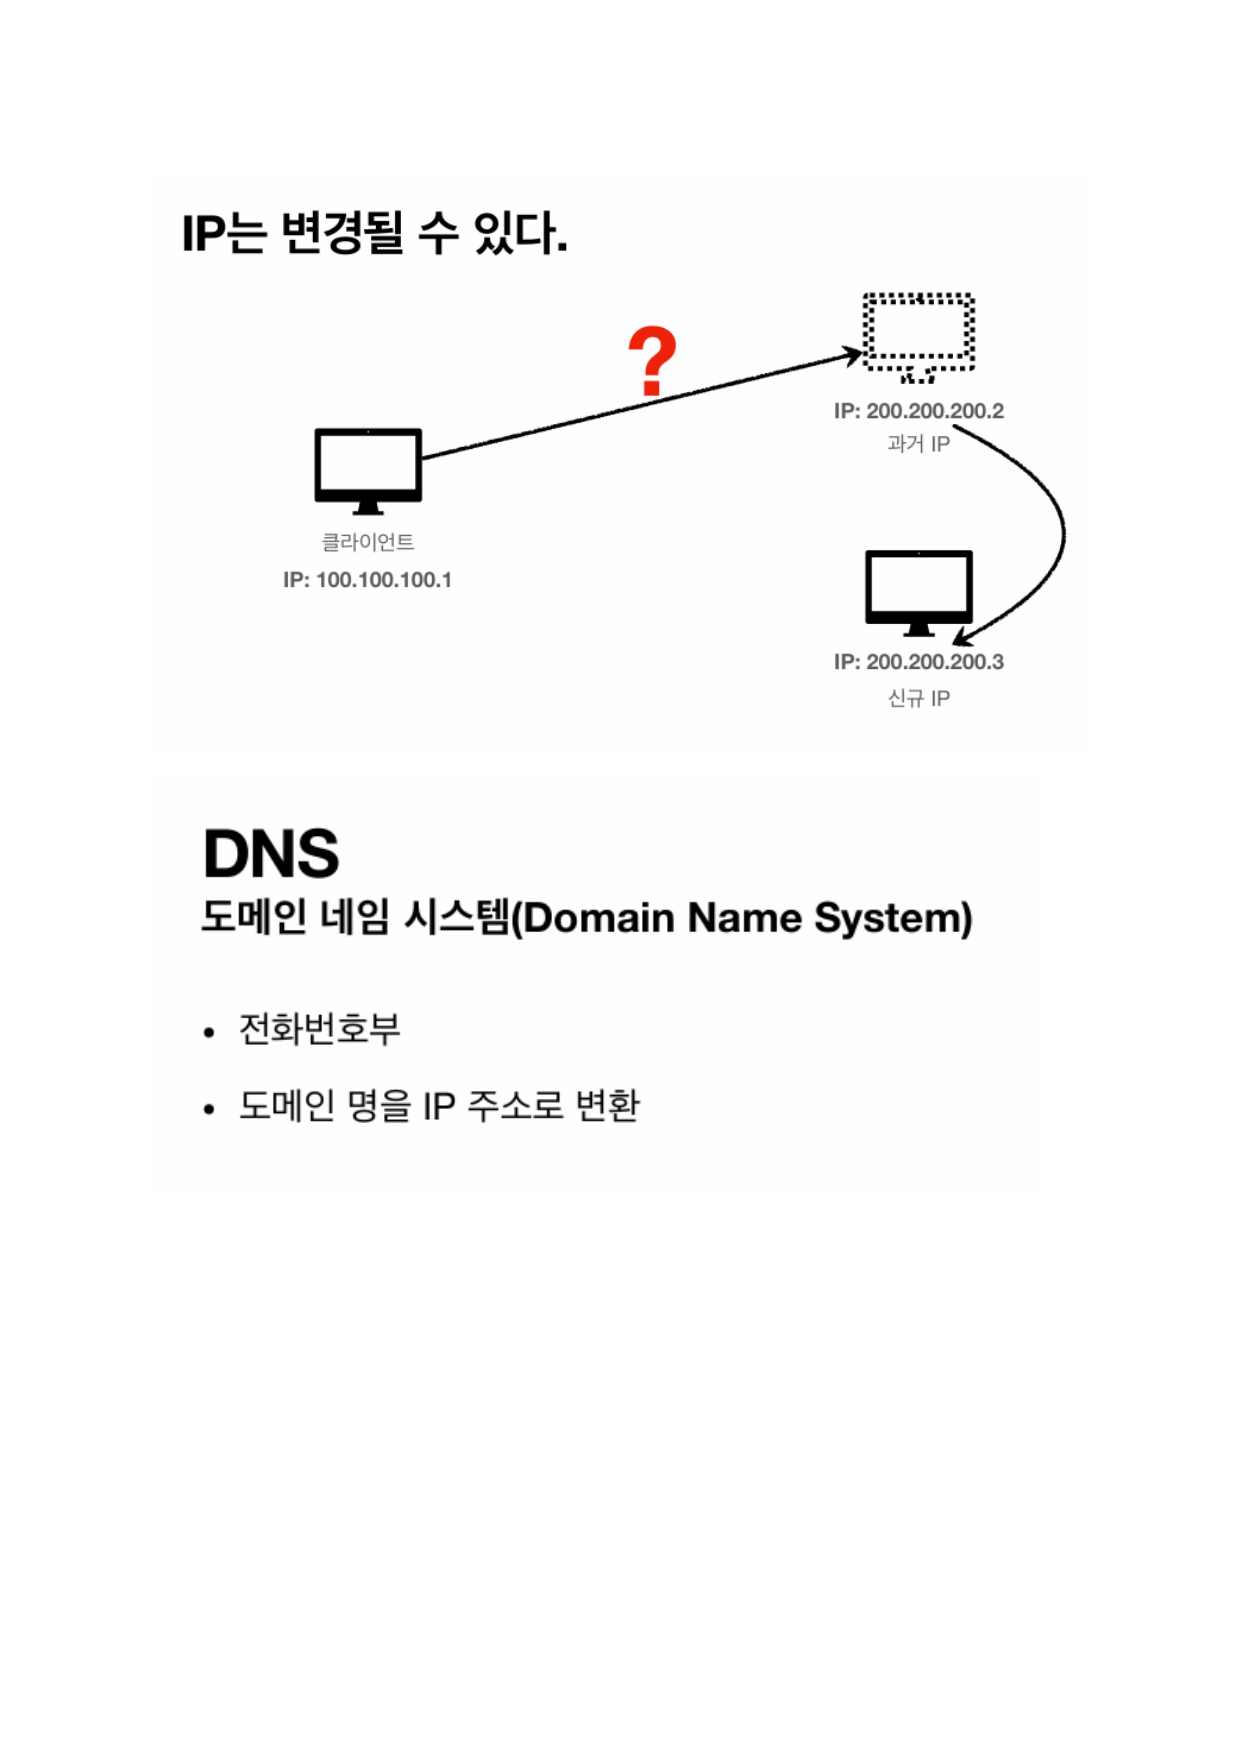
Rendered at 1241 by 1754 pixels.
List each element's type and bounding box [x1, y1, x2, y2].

picture [150, 774, 1043, 1195]
picture [150, 177, 1091, 756]
